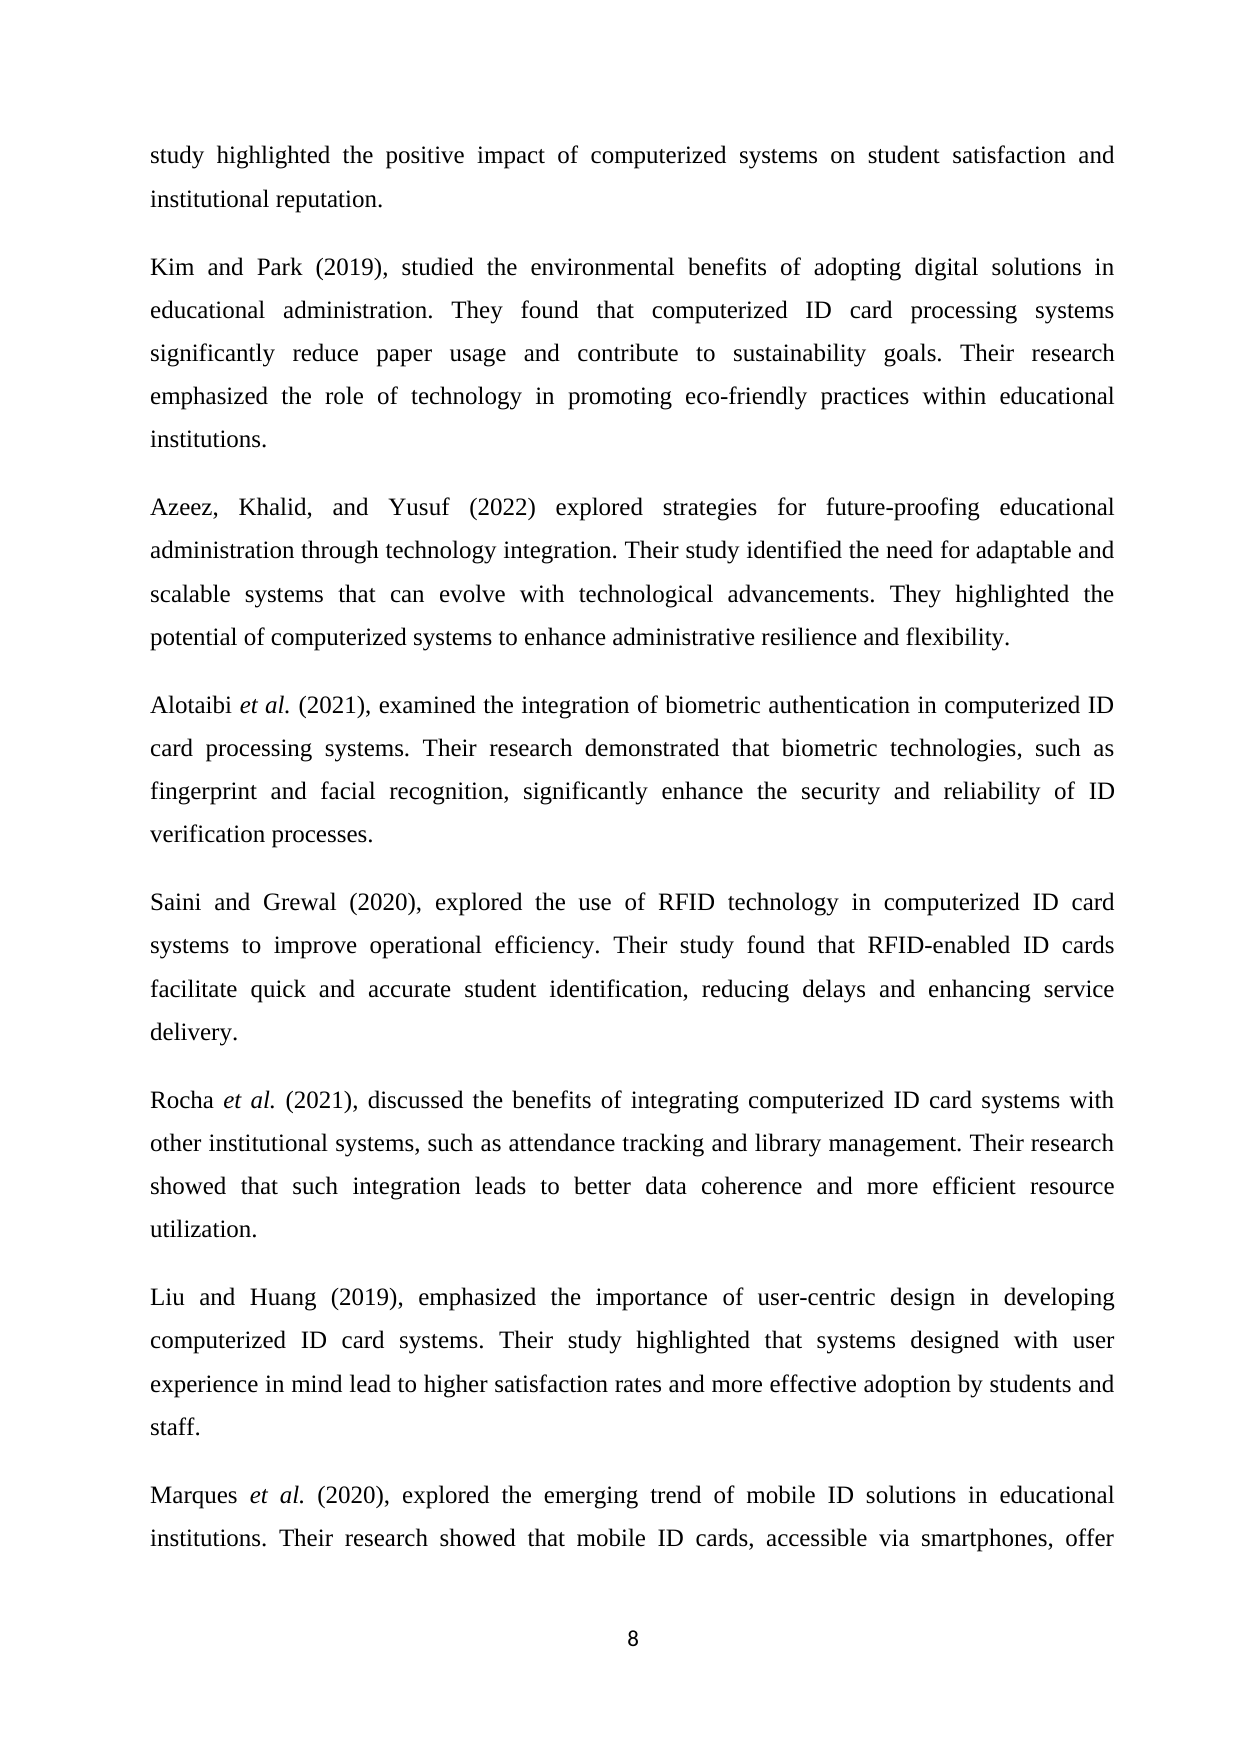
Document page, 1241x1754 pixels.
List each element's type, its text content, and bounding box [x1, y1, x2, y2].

text Saini and Grewal (2020), explored the use of RFID technology in computerized ID card systems to improve operational efficiency. Their study found that RFID-enabled ID cards facilitate quick and accurate student identification, reducing delays and enhancing service delivery. [150, 887, 1116, 1046]
text Liu and Huang (2019), emphasized the importance of user-centric design in developing computerized ID card systems. Their study highlighted that systems designed with user experience in mind lead to higher satisfaction rates and more effective adoption by students and staff. [150, 1282, 1116, 1441]
text Kim and Park (2019), studied the environmental benefits of adopting digital solutions in educational administration. They found that computerized ID card processing systems significantly reduce paper usage and contribute to sustainability goals. Their research emphasized the role of technology in promoting eco-friendly practices within educational institutions. [150, 252, 1116, 453]
text Azeez, Khalid, and Yusuf (2022) explored strategies for future-proofing educational administration through technology integration. Their study identified the need for adaptable and scalable systems that can evolve with technological advancements. They highlighted the potential of computerized systems to enhance administrative resilience and flexibility. [150, 492, 1116, 651]
text Alotaibi et al. (2021), examined the integration of biometric authentication in computerized ID card processing systems. Their research demonstrated that biometric technologies, such as fingerprint and facial recognition, significantly enhance the security and reliability of ID verification processes. [150, 690, 1116, 848]
text Rocha et al. (2021), discussed the benefits of integrating computerized ID card systems with other institutional systems, such as attendance tracking and library management. Their research showed that such integration leads to better data coherence and more efficient resource utilization. [150, 1085, 1116, 1243]
